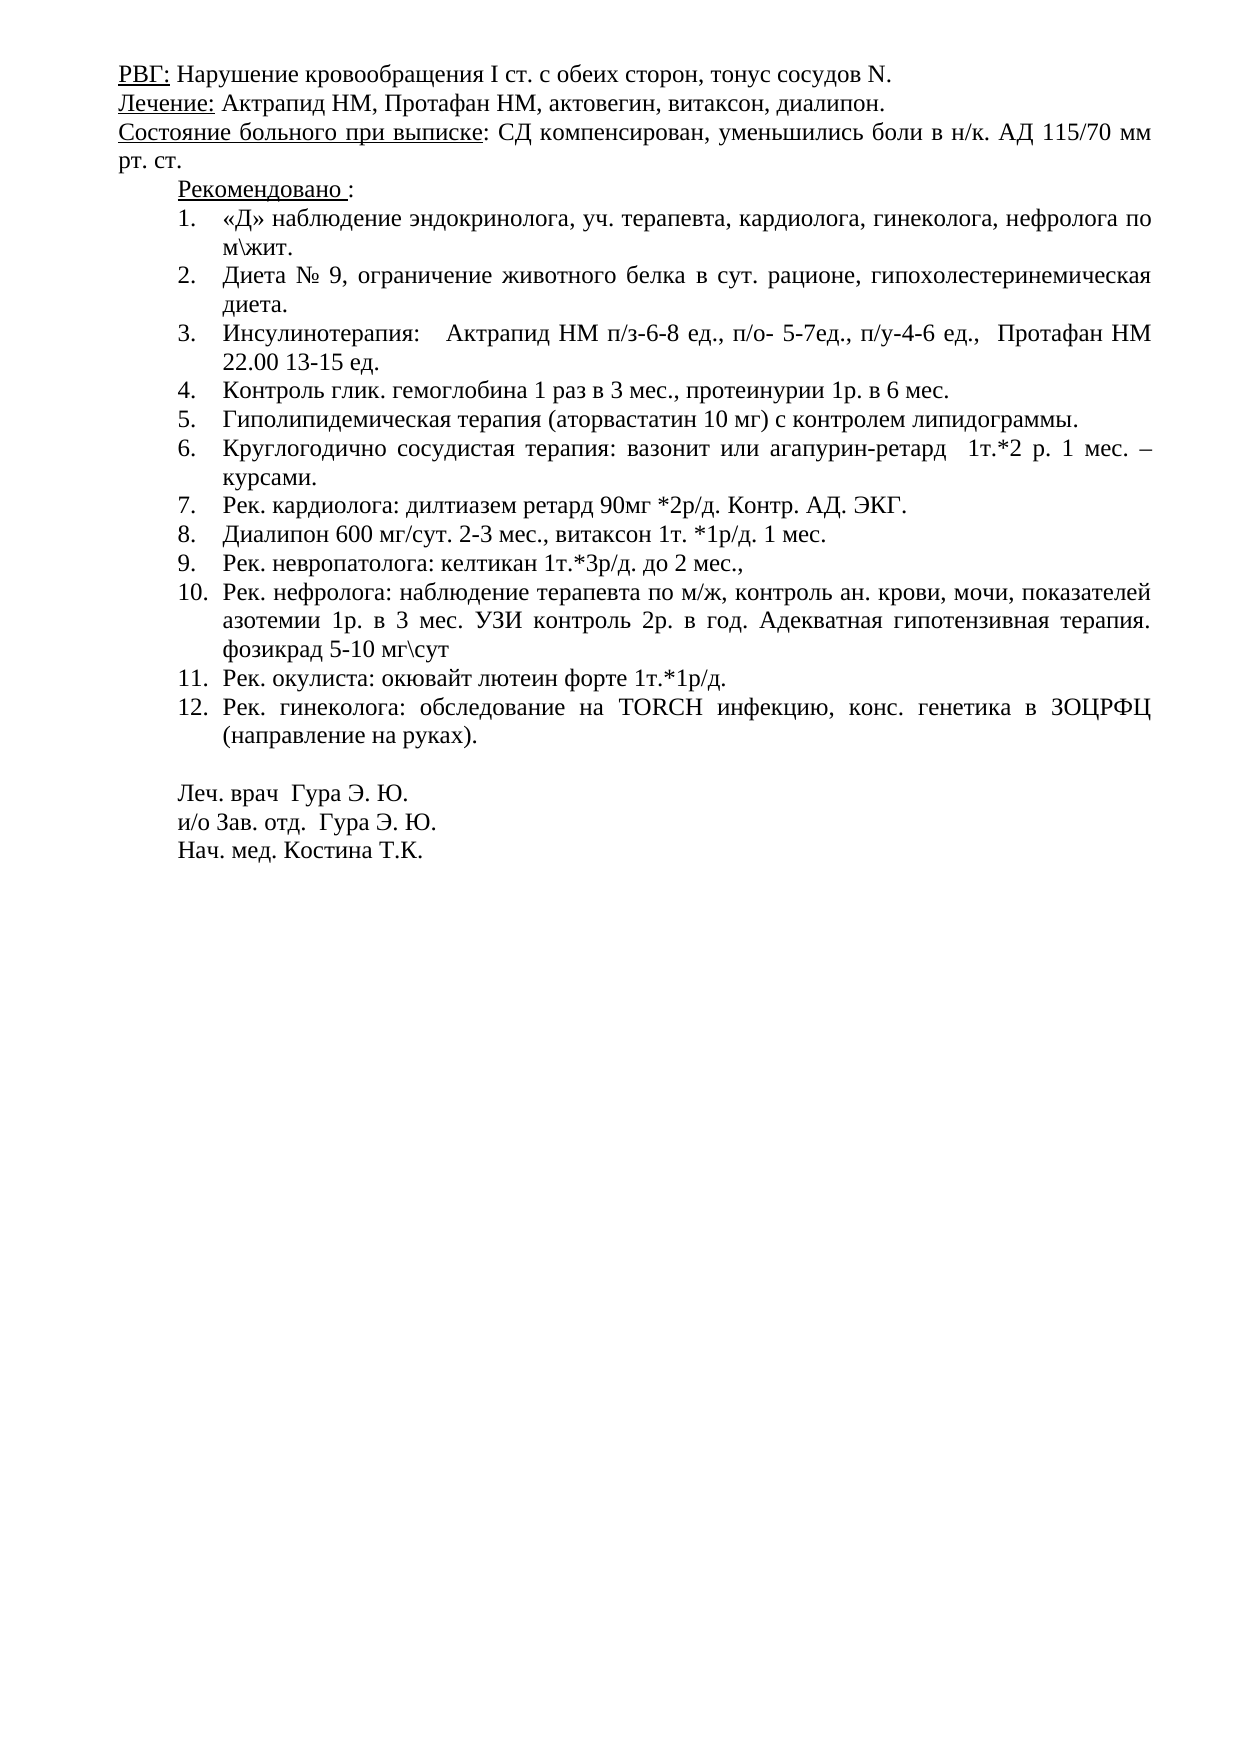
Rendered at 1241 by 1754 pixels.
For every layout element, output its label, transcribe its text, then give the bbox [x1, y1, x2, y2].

list Диалипон 600 мг/сут. 2-3 мес., витаксон 1т. *1р/д. 1 мес. [177, 519, 1152, 548]
list Диета № 9, ограничение животного белка в сут. рационе, гипохолестеринемическая диета. [177, 260, 1152, 318]
list Рек. кардиолога: дилтиазем ретард 90мг *2р/д. Контр. АД. ЭКГ. [177, 490, 1152, 519]
list Рек. гинеколога: обследование на TORCH инфекцию, конс. генетика в ЗОЦРФЦ (направление на руках). [177, 692, 1152, 749]
list Инсулинотерапия: Актрапид НМ п/з-6-8 ед., п/о- 5-7ед., п/у-4-6 ед., Протафан НМ 22.00 13-15 ед. [177, 318, 1152, 375]
list Контроль глик. гемоглобина 1 раз в 3 мес., протеинурии 1р. в 6 мес. [177, 375, 1152, 404]
list Рек. невропатолога: келтикан 1т.*3р/д. до 2 мес., [177, 548, 1152, 577]
text РВГ: Нарушение кровообращения I ст. с обеих сторон, тонус сосудов N. [118, 59, 1152, 88]
list Рек. нефролога: наблюдение терапевта по м/ж, контроль ан. крови, мочи, показателей азотемии 1р. в 3 мес. УЗИ контроль 2р. в год. Адекватная гипотензивная терапия. фозикрад 5-10 мг\сут [177, 577, 1152, 663]
text и/о Зав. отд. Гура Э. Ю. [177, 807, 1152, 835]
text Рекомендовано : [177, 174, 1152, 203]
subtitle Леч. врач Гура Э. Ю. [177, 778, 1152, 807]
text Состояние больного при выписке: СД компенсирован, уменьшились боли в н/к. АД 115/70 мм рт. ст. [118, 117, 1152, 174]
text Нач. мед. Костина Т.К. [177, 835, 1152, 864]
list «Д» наблюдение эндокринолога, уч. терапевта, кардиолога, гинеколога, нефролога по м\жит. [177, 203, 1152, 260]
text Лечение: Актрапид НМ, Протафан НМ, актовегин, витаксон, диалипон. [118, 88, 1152, 117]
list Гиполипидемическая терапия (аторвастатин 10 мг) с контролем липидограммы. [177, 404, 1152, 433]
list Рек. окулиста: окювайт лютеин форте 1т.*1р/д. [177, 663, 1152, 692]
list Круглогодично сосудистая терапия: вазонит или агапурин-ретард 1т.*2 р. 1 мес. – курсами. [177, 433, 1152, 490]
